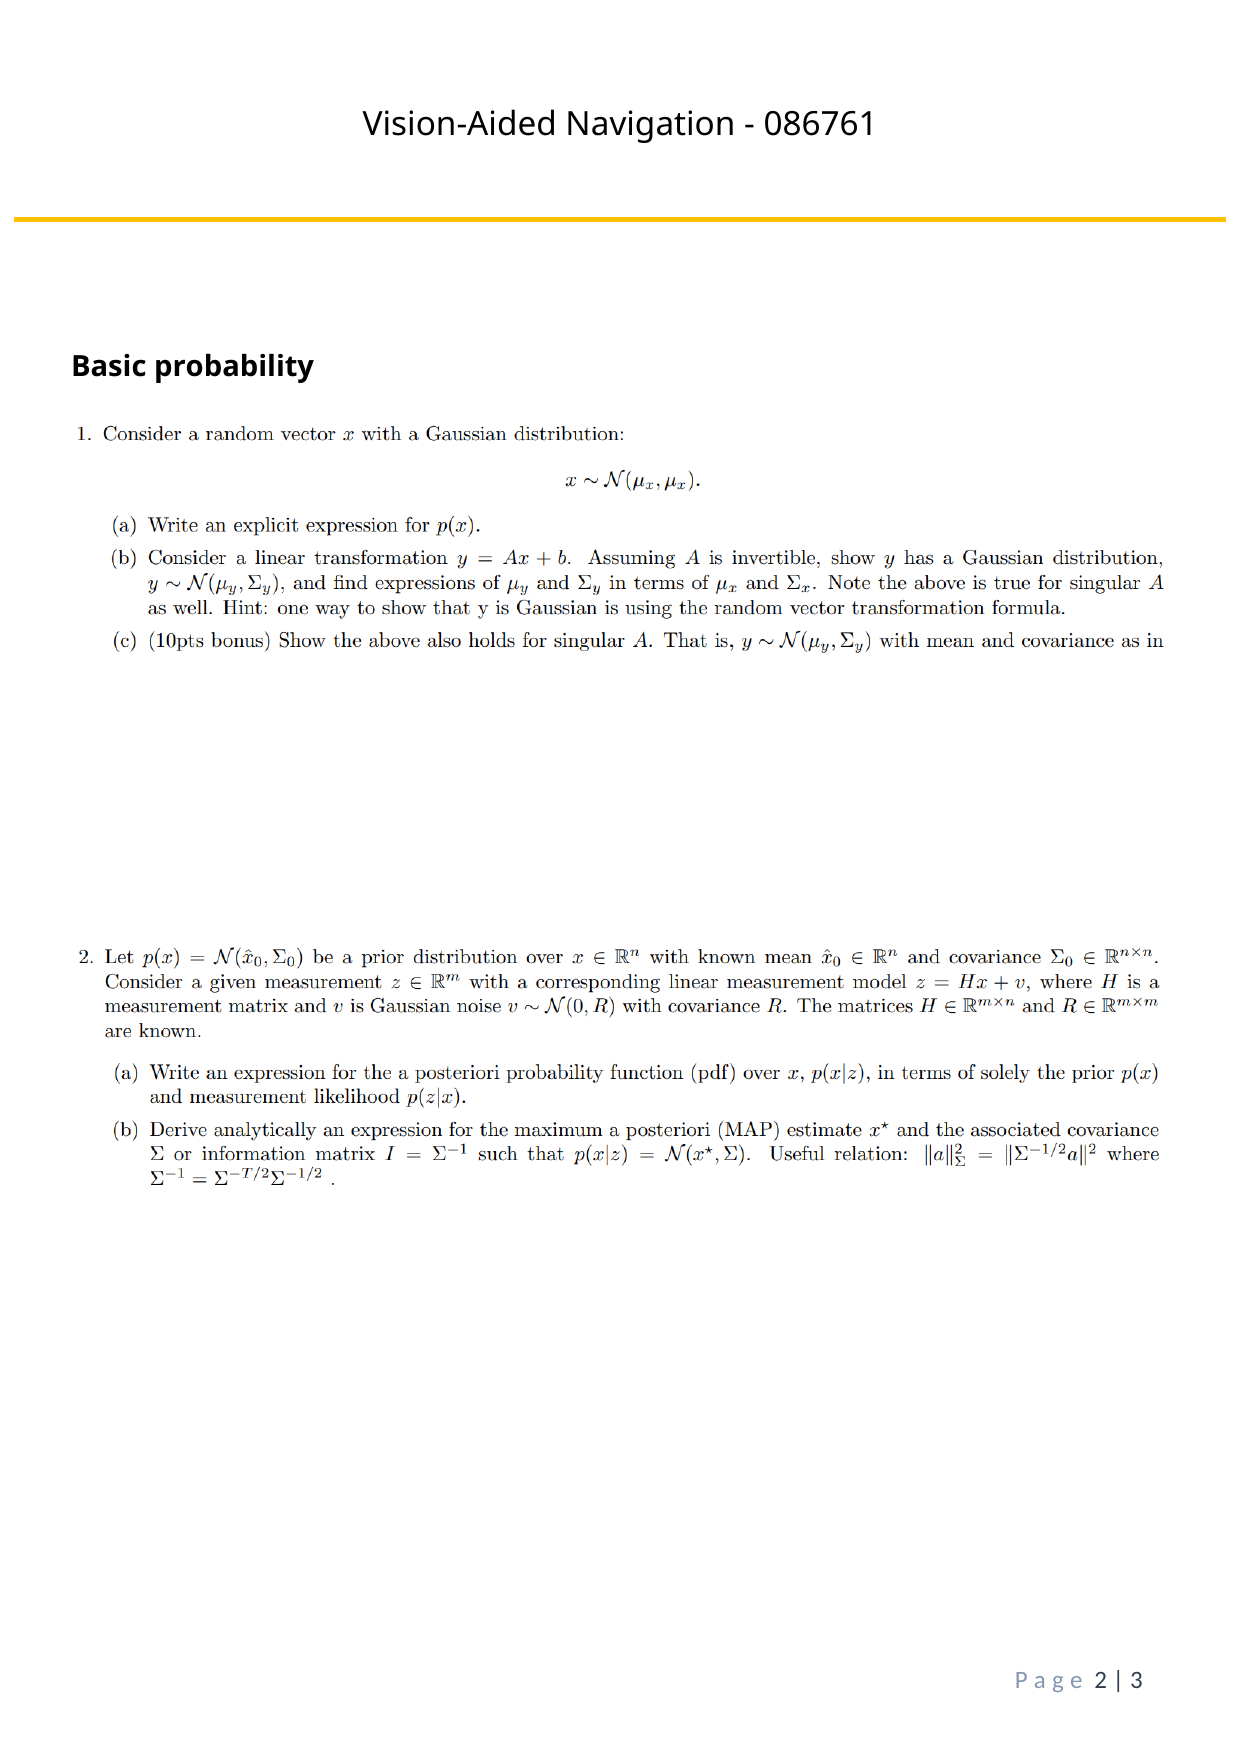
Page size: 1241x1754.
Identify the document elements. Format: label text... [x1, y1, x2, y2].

text Basic probability [71, 345, 1169, 385]
picture [70, 941, 1170, 1190]
picture [70, 421, 1170, 654]
